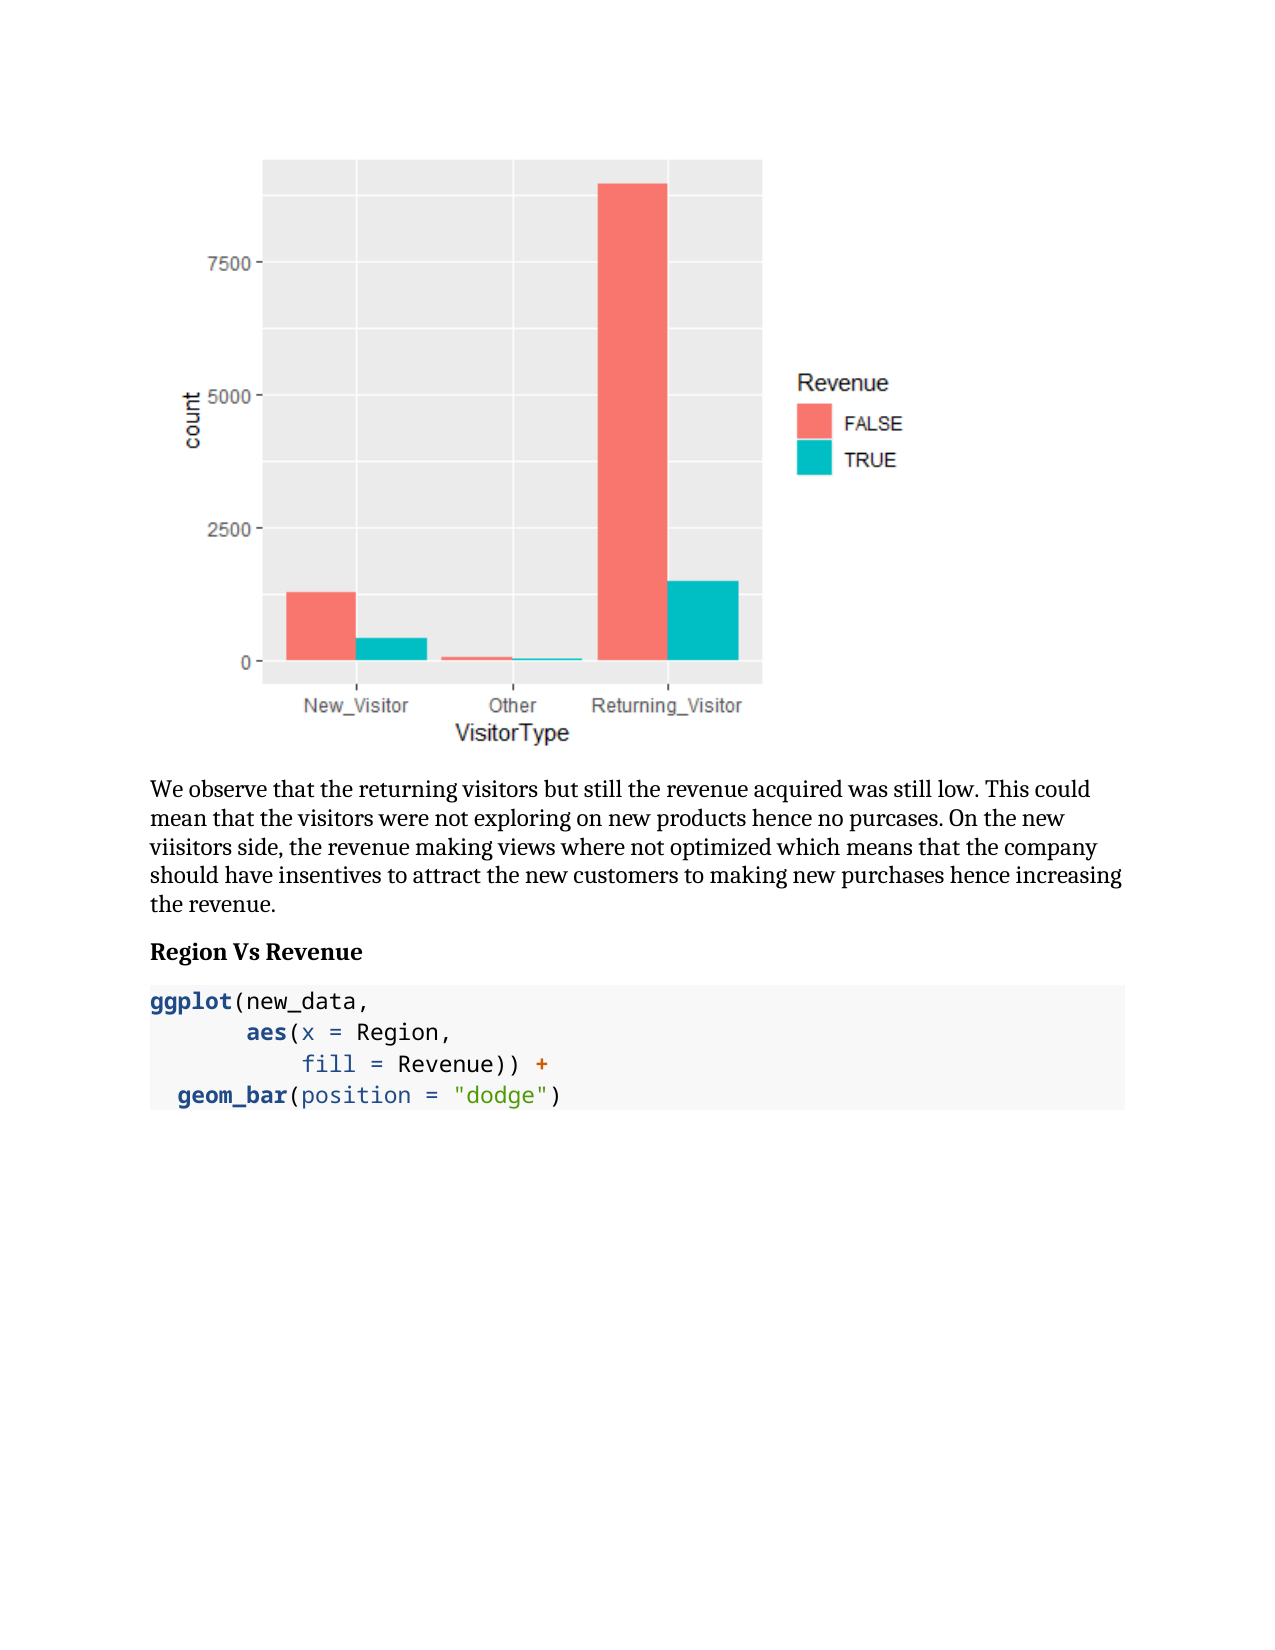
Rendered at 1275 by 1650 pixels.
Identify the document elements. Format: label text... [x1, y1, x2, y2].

text Region Vs Revenue [150, 938, 1125, 966]
text We observe that the returning visitors but still the revenue acquired was still low. This could mean that the visitors were not exploring on new products hence no purcases. On the new viisitors side, the revenue making views where not optimized which means that the company should have insentives to attract the new customers to making new purchases hence increasing the revenue. [150, 775, 1125, 919]
picture [168, 150, 927, 757]
text ggplot(new_data, aes(x = Region, fill = Revenue)) + geom_bar(position = "dodge") [370, 985, 1125, 1110]
